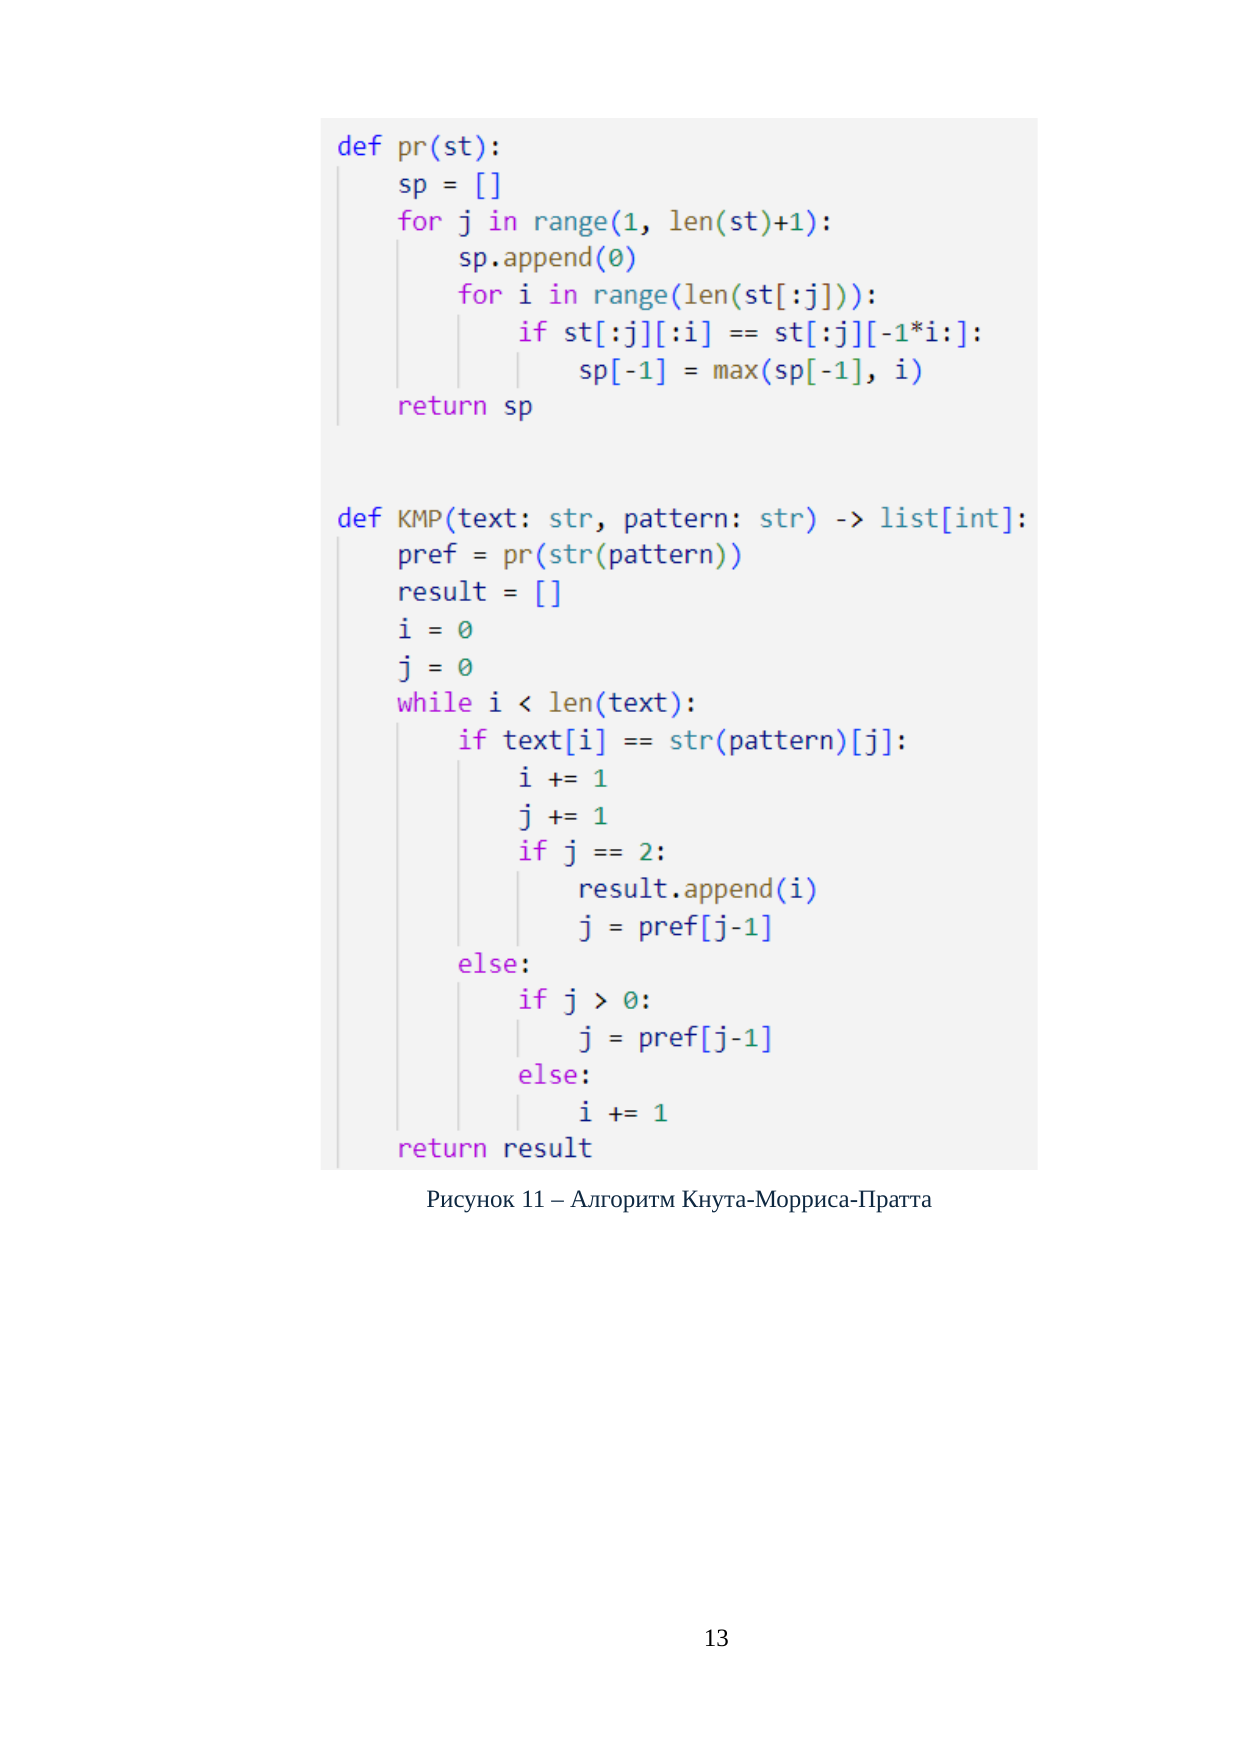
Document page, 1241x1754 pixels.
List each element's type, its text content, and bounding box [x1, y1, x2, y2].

text Рисунок 11 – Алгоритм Кнута-Морриса-Пратта [177, 1184, 1181, 1213]
picture [320, 118, 1038, 1170]
